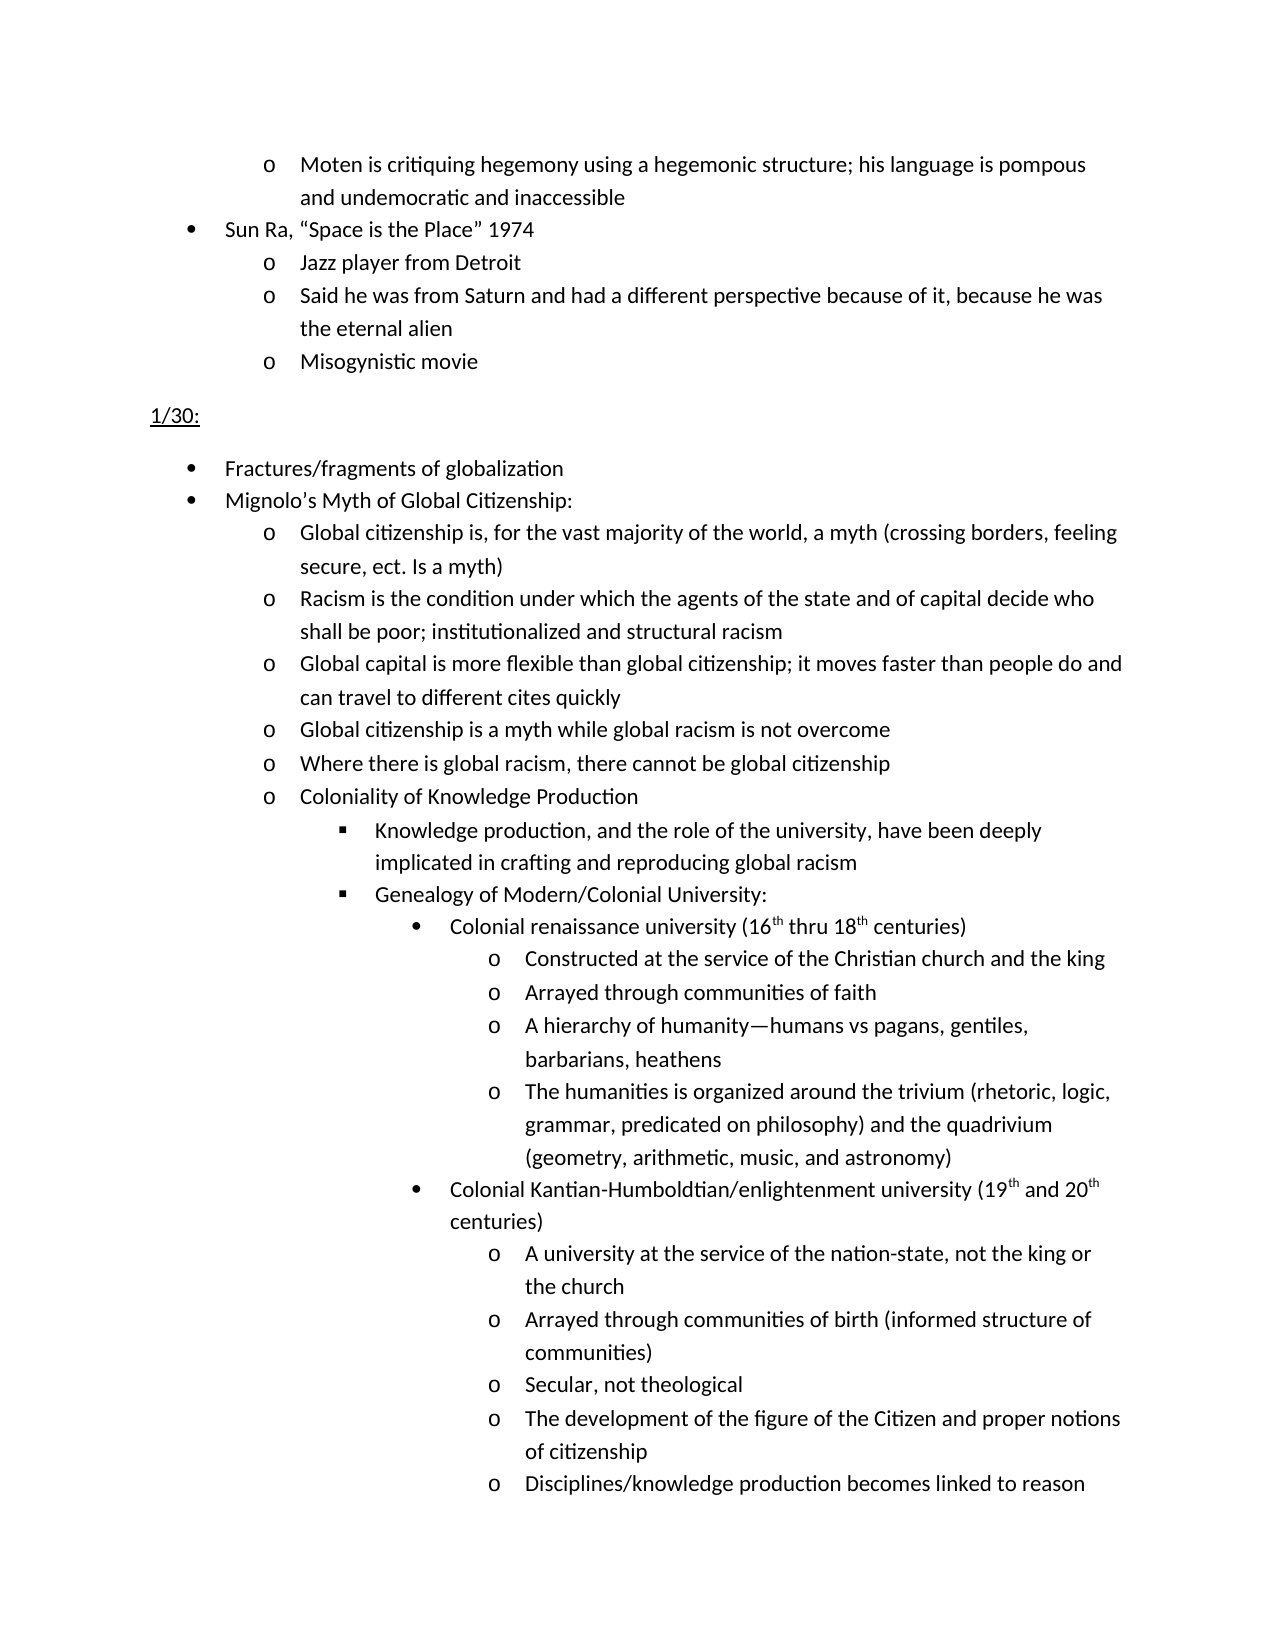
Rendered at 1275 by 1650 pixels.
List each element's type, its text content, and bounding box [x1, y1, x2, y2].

list Colonial renaissance university (16th thru 18th centuries) [412, 912, 1125, 940]
list The development of the figure of the Citizen and proper notions of citizenship [487, 1404, 1125, 1465]
list Where there is global racism, there cannot be global citizenship [262, 749, 1125, 778]
list Constructed at the service of the Christian church and the king [487, 944, 1125, 974]
list A university at the service of the nation-state, not the king or the church [487, 1239, 1125, 1301]
list Genealogy of Modern/Colonial University: [337, 880, 1125, 908]
list Global citizenship is a myth while global racism is not overcome [262, 715, 1125, 744]
list Disciplines/knowledge production becomes linked to reason [487, 1469, 1125, 1498]
list Said he was from Saturn and had a different perspective because of it, because he was the eternal alien [262, 281, 1125, 343]
list Colonial Kantian-Humboldtian/enlightenment university (19th and 20th centuries) [412, 1175, 1125, 1235]
list Racism is the condition under which the agents of the state and of capital decide who shall be poor; institutionalized and structural racism [262, 584, 1125, 645]
list Coloniality of Knowledge Production [262, 782, 1125, 811]
list Secular, not theological [487, 1370, 1125, 1399]
list Arrayed through communities of faith [487, 978, 1125, 1007]
list Global citizenship is, for the vast majority of the world, a myth (crossing borders, feeling secure, ect. Is a myth) [262, 518, 1125, 580]
list Mignolo’s Myth of Global Citizenship: [187, 486, 1125, 514]
list Moten is critiquing hegemony using a hegemonic structure; his language is pompous and undemocratic and inaccessible [262, 150, 1125, 211]
list Global capital is more flexible than global citizenship; it moves faster than people do and can travel to different cites quickly [262, 649, 1125, 711]
text 1/30: [150, 401, 1125, 429]
list The humanities is organized around the trivium (rhetoric, logic, grammar, predicated on philosophy) and the quadrivium (geometry, arithmetic, music, and astronomy) [487, 1077, 1125, 1171]
list Sun Ra, “Space is the Place” 1974 [187, 216, 1125, 243]
list Misogynistic movie [262, 347, 1125, 376]
list Arrayed through communities of birth (informed structure of communities) [487, 1305, 1125, 1366]
list Jazz player from Detroit [262, 248, 1125, 277]
list Knowledge production, and the role of the university, have been deeply implicated in crafting and reproducing global racism [337, 816, 1125, 876]
list A hierarchy of humanity—humans vs pagans, gentiles, barbarians, heathens [487, 1012, 1125, 1073]
list Fractures/fragments of globalization [187, 454, 1125, 482]
